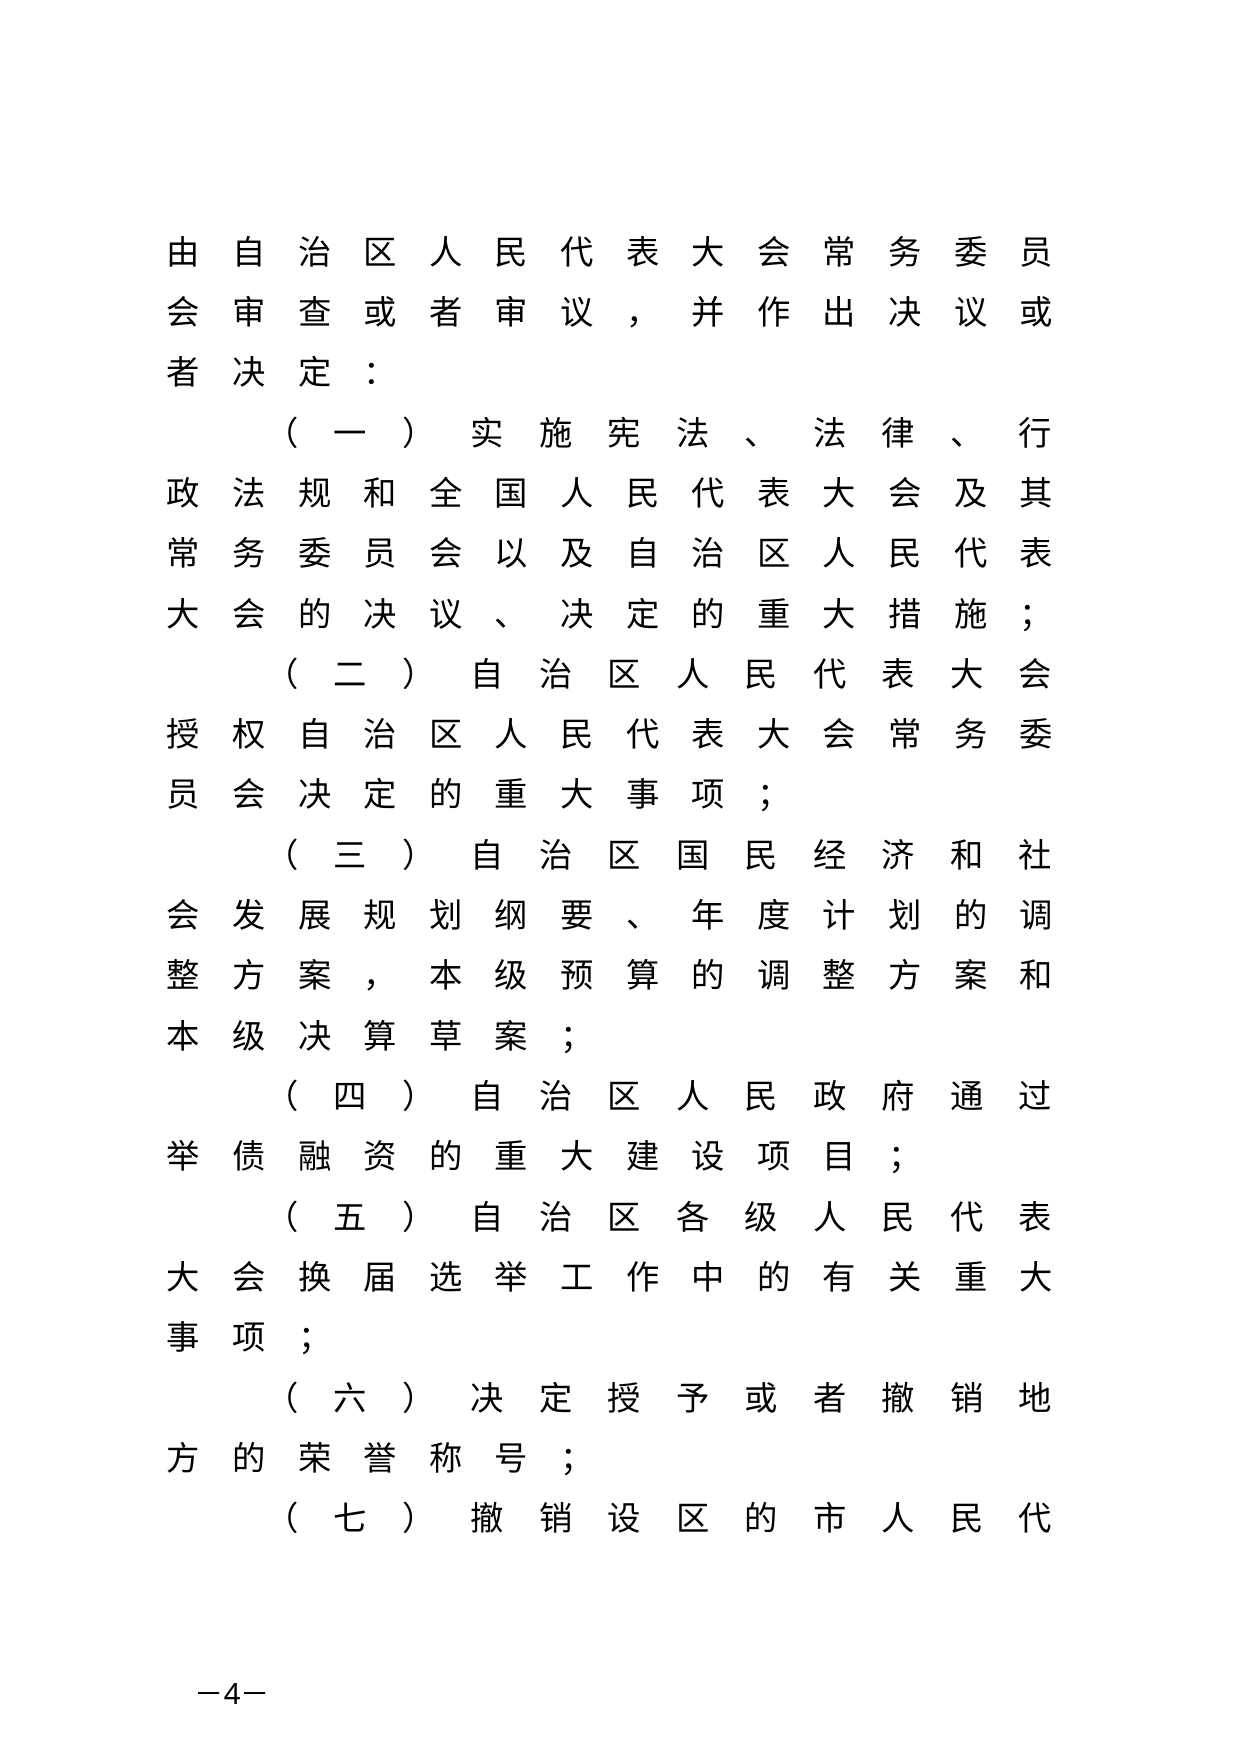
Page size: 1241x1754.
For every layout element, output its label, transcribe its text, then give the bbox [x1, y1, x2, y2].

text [167, 1486, 1085, 1546]
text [167, 219, 1085, 400]
text （三）自治区国民经济和社会发展规划纲要、年度计划的调整方案，本级预算的调整方案和本级决算草案； [167, 822, 1085, 1064]
text （六）决定授予或者撤销地方的荣誉称号； [167, 1365, 1085, 1486]
text （五）自治区各级人民代表大会换届选举工作中的有关重大事项； [167, 1184, 1085, 1365]
text （一）实施宪法、法律、行政法规和全国人民代表大会及其常务委员会以及自治区人民代表大会的决议、决定的重大措施； [167, 400, 1085, 642]
text （二）自治区人民代表大会授权自治区人民代表大会常务委员会决定的重大事项； [167, 642, 1085, 822]
text （四）自治区人民政府通过举债融资的重大建设项目； [167, 1064, 1085, 1184]
